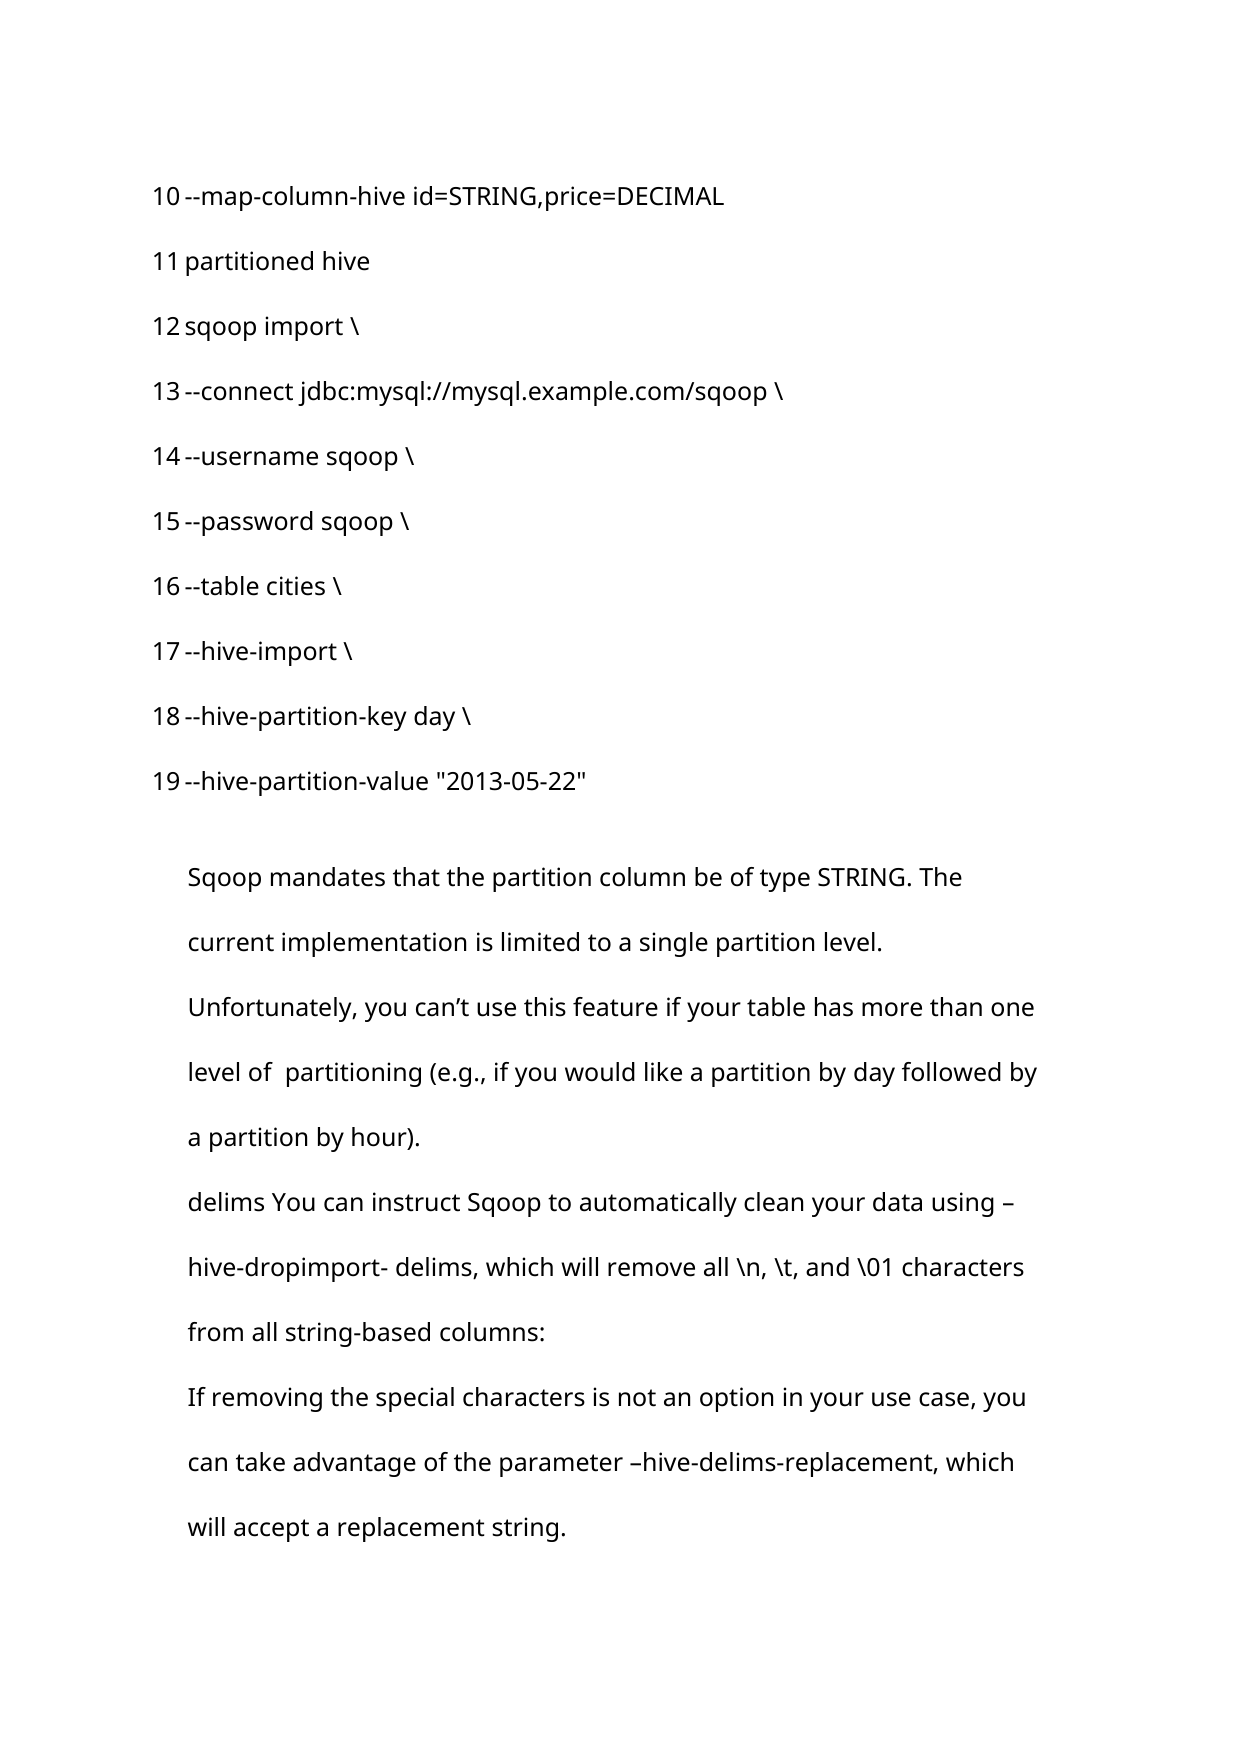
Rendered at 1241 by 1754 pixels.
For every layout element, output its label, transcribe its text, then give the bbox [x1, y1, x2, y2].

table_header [150, 162, 183, 815]
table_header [183, 162, 791, 815]
text Sqoop mandates that the partition column be of type STRING. The current implementation is limited to a single partition level. Unfortunately, you can’t use this feature if your table has more than one level of partitioning (e.g., if you would like a partition by day followed by a partition by hour). delims You can instruct Sqoop to automatically clean your data using –hive-dropimport- delims, which will remove all \n, \t, and \01 characters from all string-based columns: If removing the special characters is not an option in your use case, you can take advantage of the parameter –hive-delims-replacement, which will accept a replacement string. [187, 844, 1053, 1559]
